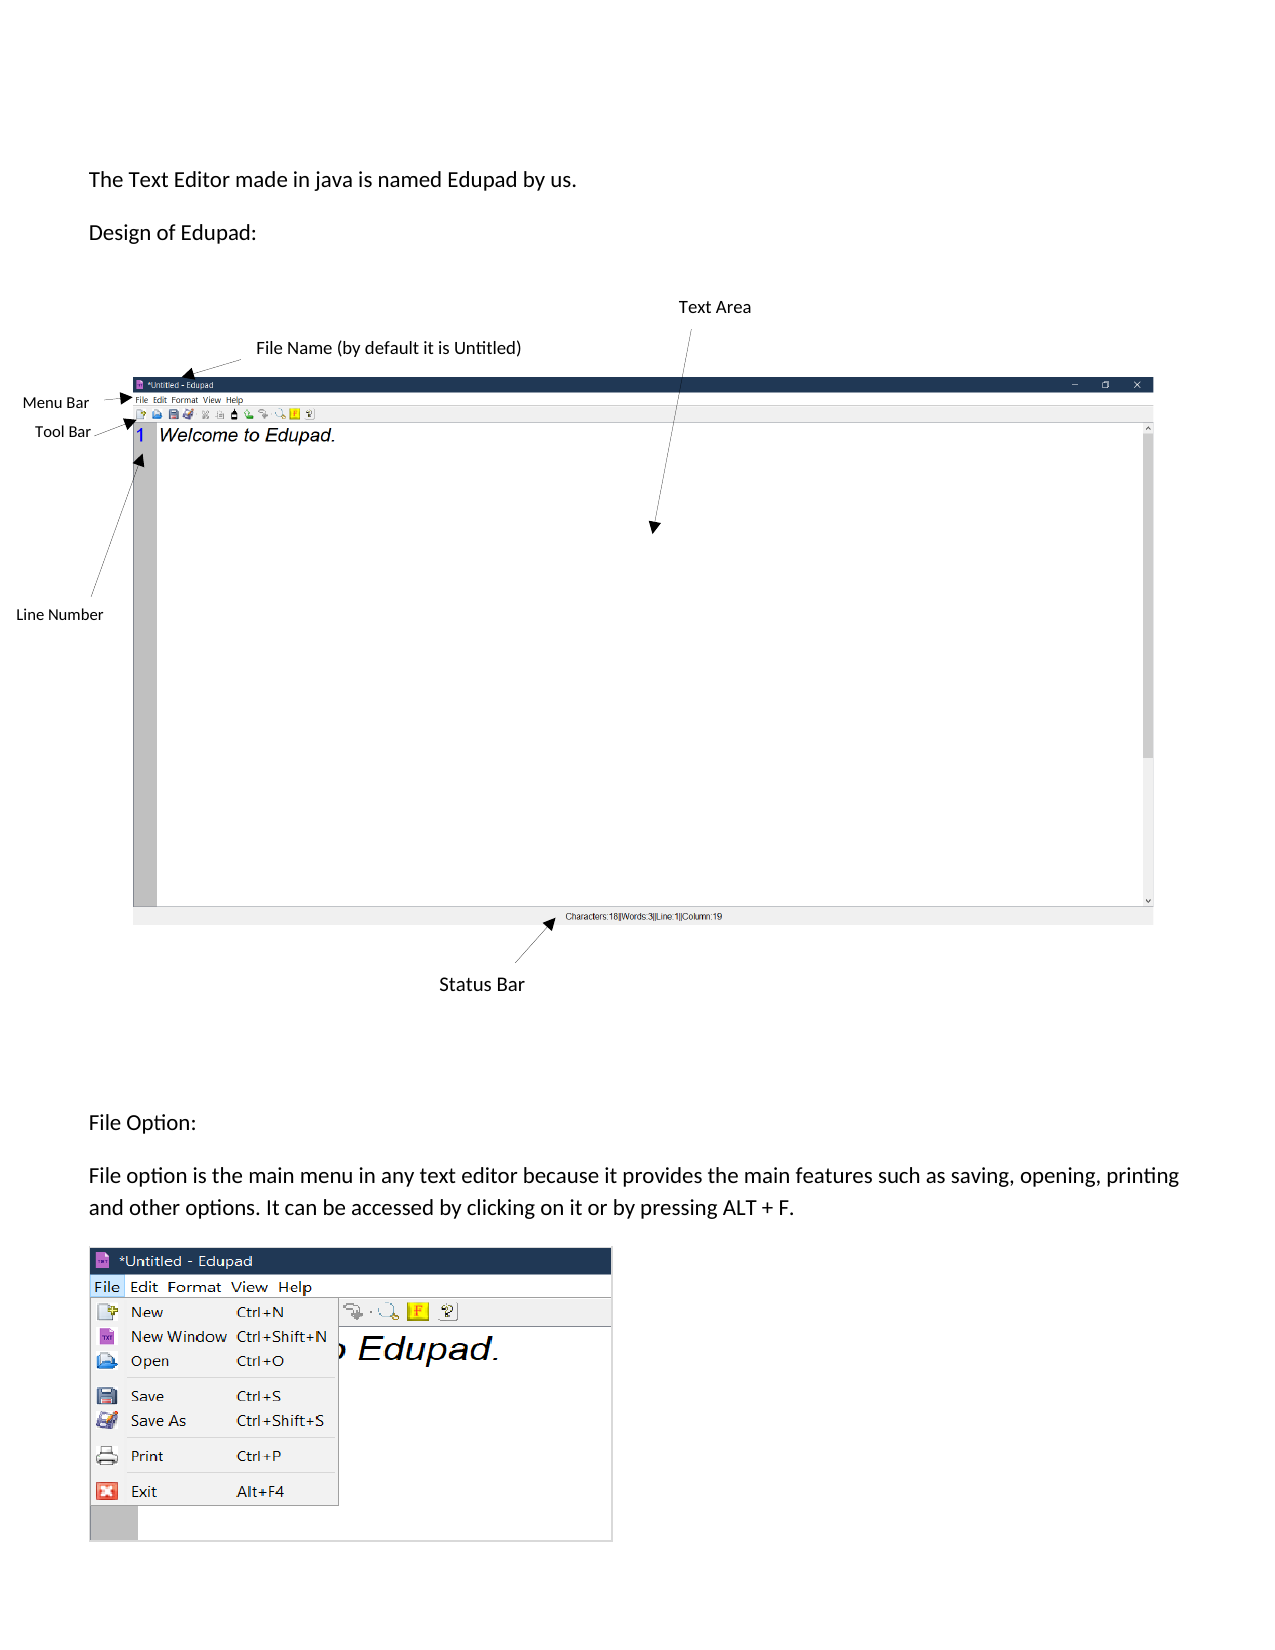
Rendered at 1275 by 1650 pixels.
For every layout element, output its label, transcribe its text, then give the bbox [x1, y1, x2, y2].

text File option is the main menu in any text editor because it provides the main features such as saving, opening, printing and other options. It can be accessed by clicking on it or by pressing ALT + F. [89, 1161, 1216, 1221]
picture [133, 464, 137, 477]
text Design of Edupad: [89, 218, 1216, 246]
text The Text Editor made in java is named Edupad by us. [89, 165, 1216, 193]
picture [90, 1248, 611, 1540]
picture [133, 377, 1154, 925]
text File Option: [89, 1108, 1216, 1136]
